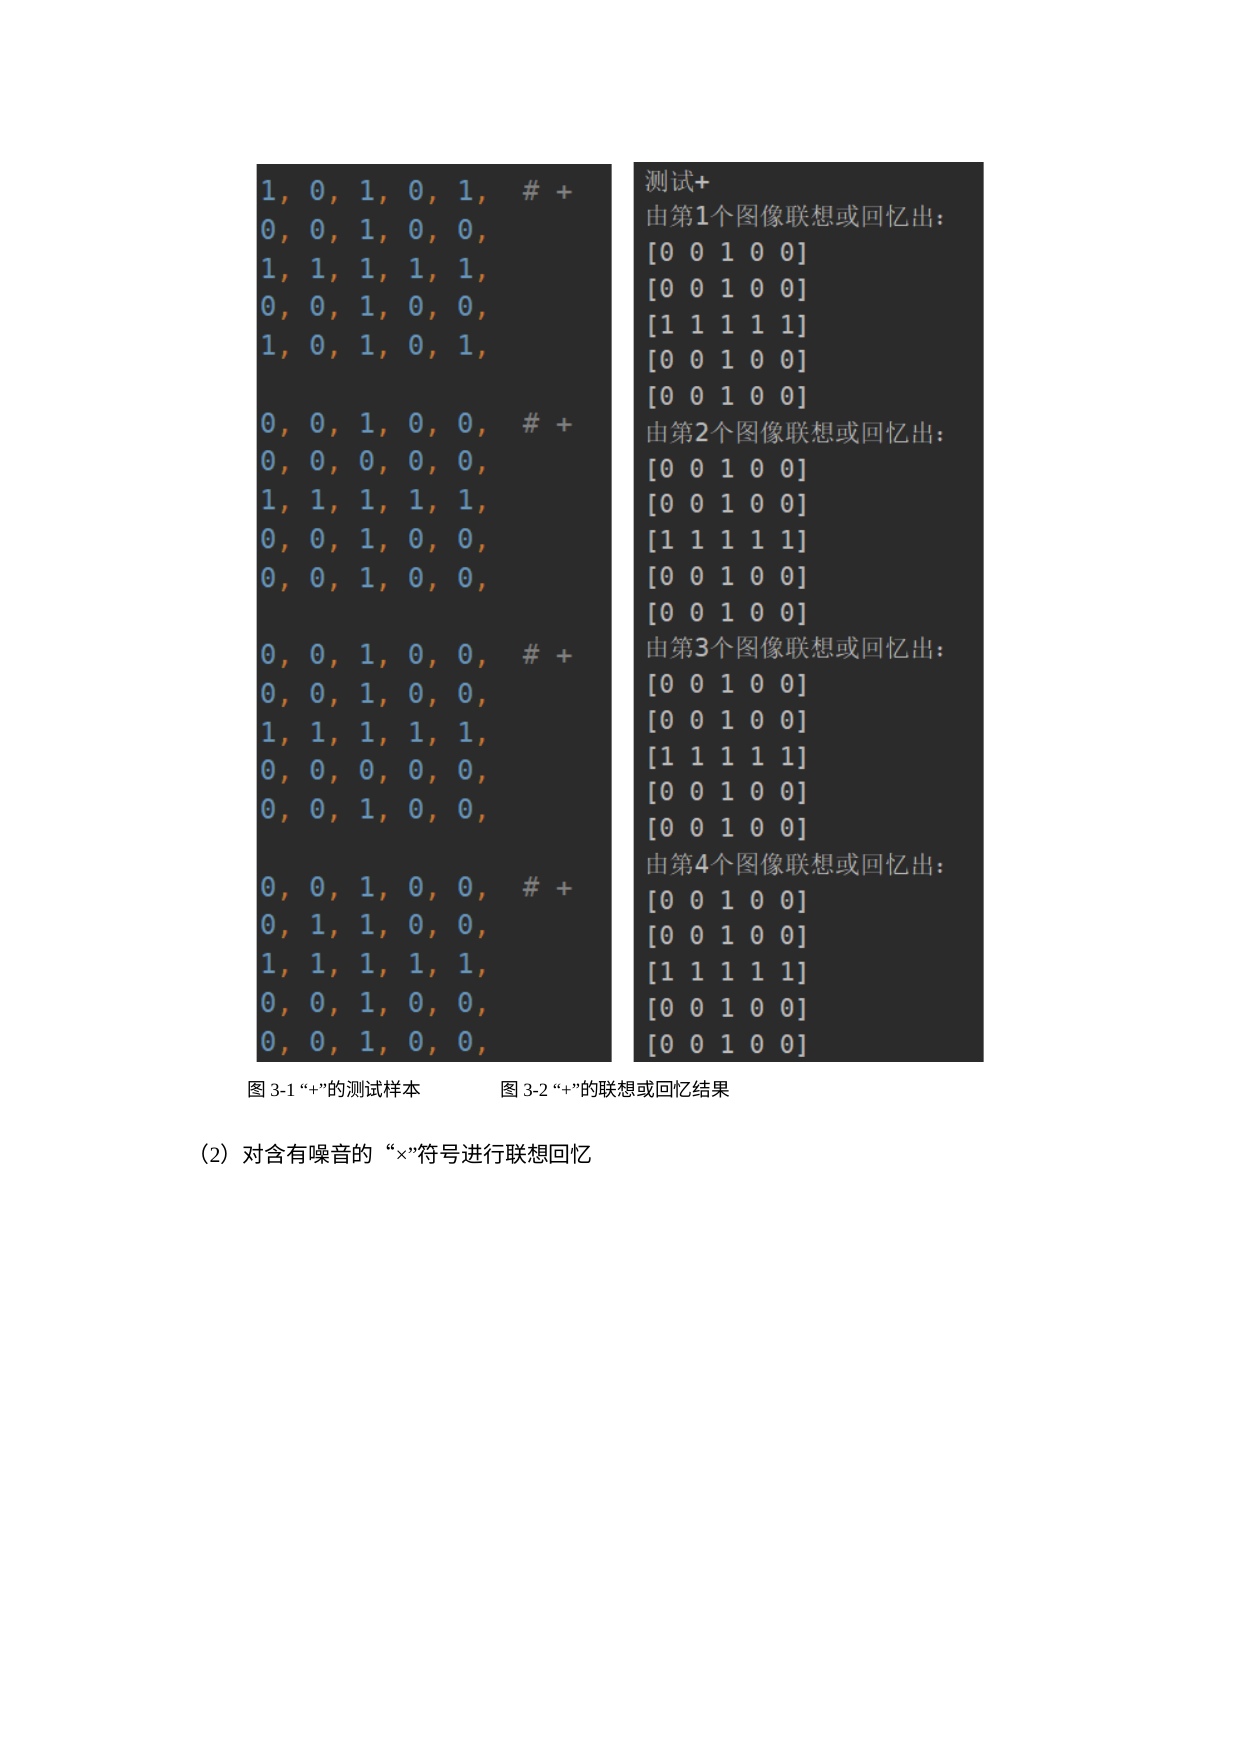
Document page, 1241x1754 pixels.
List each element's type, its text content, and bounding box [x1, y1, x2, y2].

text （2）对含有噪音的“×”符号进行联想回忆 [187, 1137, 1053, 1169]
text 图3-1 “+”的测试样本 图3-2 “+”的联想或回忆结果 [187, 1072, 1053, 1104]
picture [256, 164, 612, 1062]
picture [633, 162, 984, 1062]
